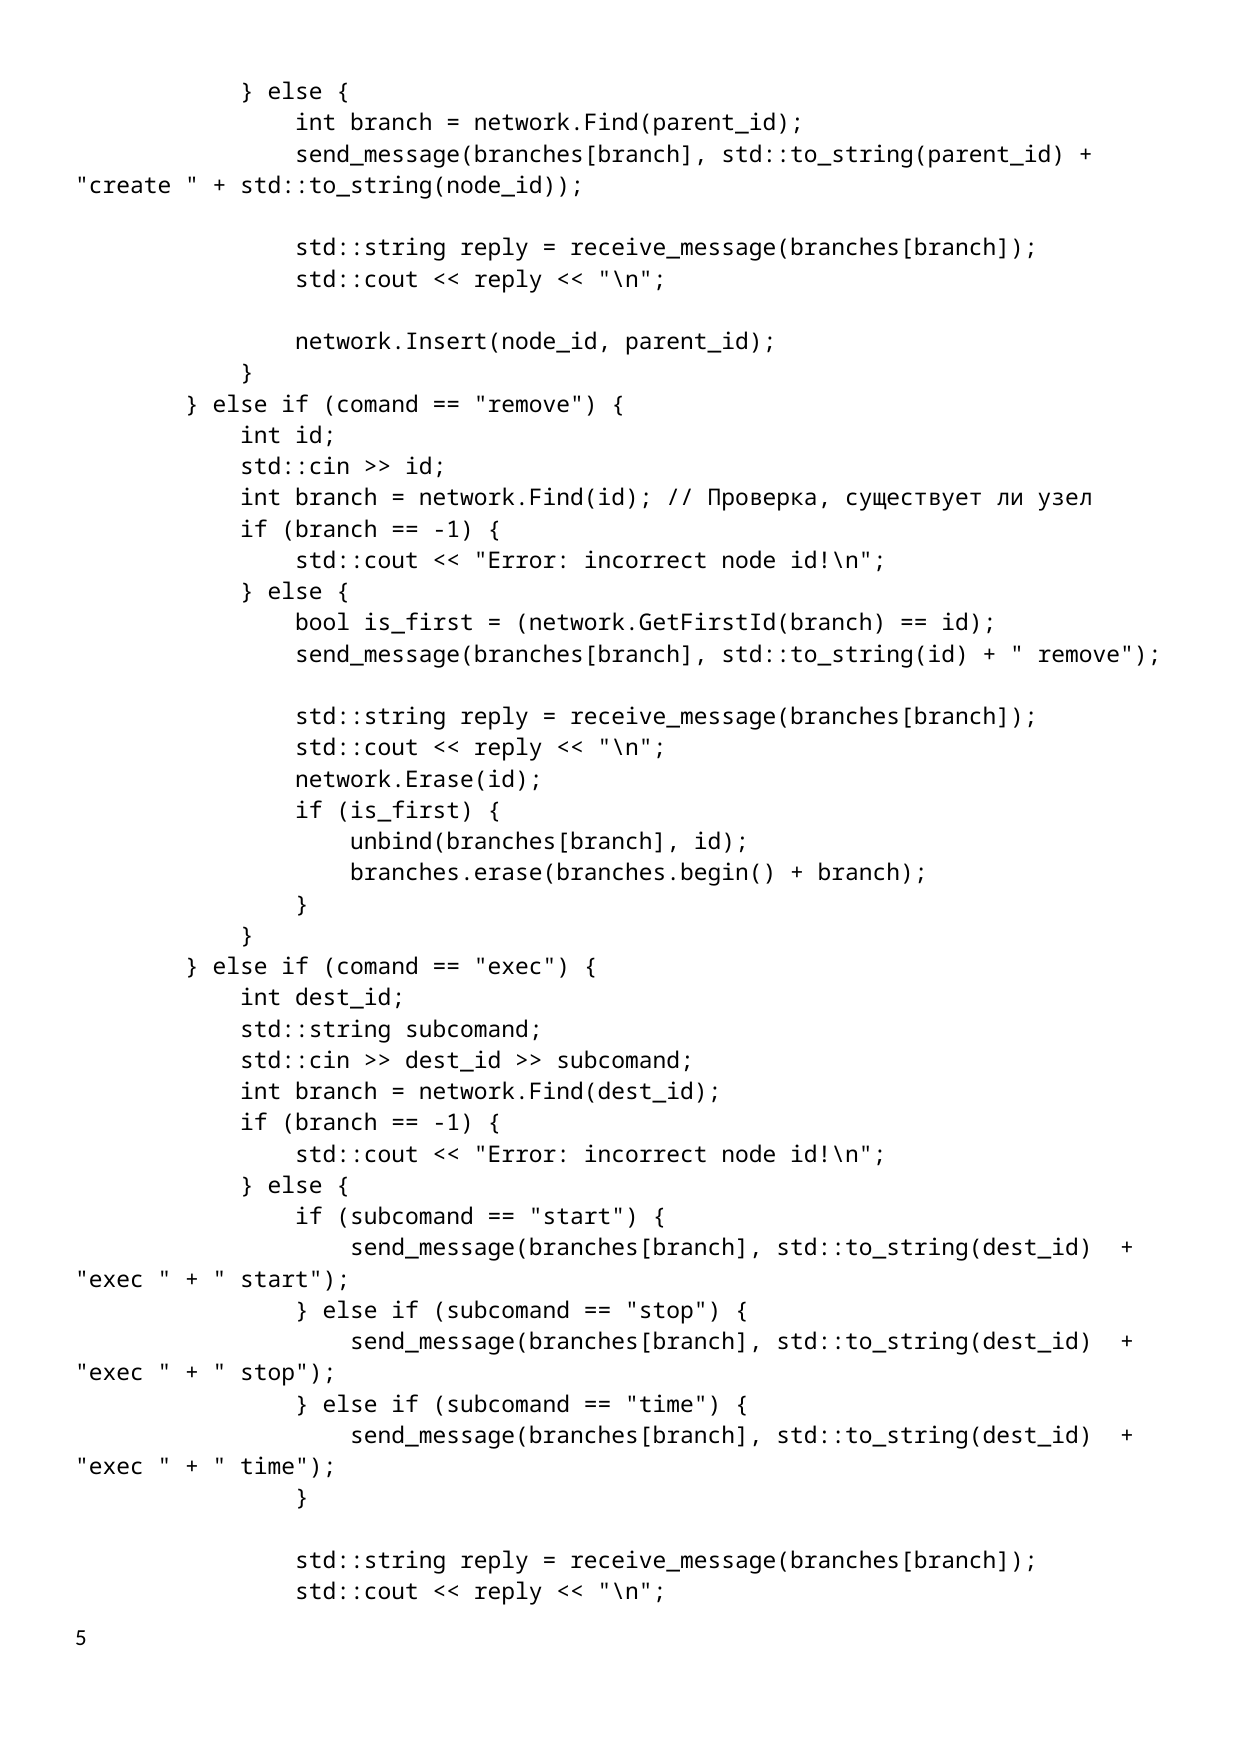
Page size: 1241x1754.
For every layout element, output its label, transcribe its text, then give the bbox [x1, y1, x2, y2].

text network.Erase(id); [75, 762, 1165, 794]
text send_message(branches[branch], std::to_string(dest_id) + "exec " + " start"); [75, 1231, 1165, 1294]
text send_message(branches[branch], std::to_string(dest_id) + "exec " + " stop"); [75, 1325, 1165, 1387]
text unbind(branches[branch], id); [75, 825, 1165, 856]
text std::cin >> dest_id >> subcomand; [75, 1044, 1165, 1075]
text } [75, 919, 1165, 950]
text } else { [75, 75, 1165, 106]
text } else if (subcomand == "stop") { [75, 1294, 1165, 1325]
text } else if (comand == "remove") { [75, 387, 1165, 419]
text } [75, 356, 1165, 387]
text if (is_first) { [75, 794, 1165, 825]
text } [75, 887, 1165, 919]
text } [75, 1481, 1165, 1512]
text std::cout << reply << "\n"; [75, 1575, 1165, 1606]
text std::string subcomand; [75, 1012, 1165, 1044]
text } else { [75, 575, 1165, 606]
text if (branch == -1) { [75, 1106, 1165, 1137]
text network.Insert(node_id, parent_id); [75, 325, 1165, 356]
text } else if (subcomand == "time") { [75, 1387, 1165, 1419]
text std::cout << reply << "\n"; [75, 731, 1165, 762]
text send_message(branches[branch], std::to_string(parent_id) + "create " + std::to_string(node_id)); [75, 137, 1165, 200]
text std::string reply = receive_message(branches[branch]); [75, 700, 1165, 731]
text send_message(branches[branch], std::to_string(dest_id) + "exec " + " time"); [75, 1419, 1165, 1481]
text std::cout << "Error: incorrect node id!\n"; [75, 544, 1165, 575]
text int dest_id; [75, 981, 1165, 1012]
text int id; [75, 419, 1165, 450]
text branches.erase(branches.begin() + branch); [75, 856, 1165, 887]
text std::string reply = receive_message(branches[branch]); [75, 1544, 1165, 1575]
text std::cout << "Error: incorrect node id!\n"; [75, 1137, 1165, 1169]
text int branch = network.Find(parent_id); [75, 106, 1165, 137]
text send_message(branches[branch], std::to_string(id) + " remove"); [75, 637, 1165, 669]
text std::string reply = receive_message(branches[branch]); [75, 231, 1165, 262]
text int branch = network.Find(id); // Проверка, существует ли узел [75, 481, 1165, 512]
text } else if (comand == "exec") { [75, 950, 1165, 981]
text if (subcomand == "start") { [75, 1200, 1165, 1231]
text std::cin >> id; [75, 450, 1165, 481]
text std::cout << reply << "\n"; [75, 262, 1165, 294]
text } else { [75, 1169, 1165, 1200]
text bool is_first = (network.GetFirstId(branch) == id); [75, 606, 1165, 637]
text if (branch == -1) { [75, 512, 1165, 544]
text int branch = network.Find(dest_id); [75, 1075, 1165, 1106]
